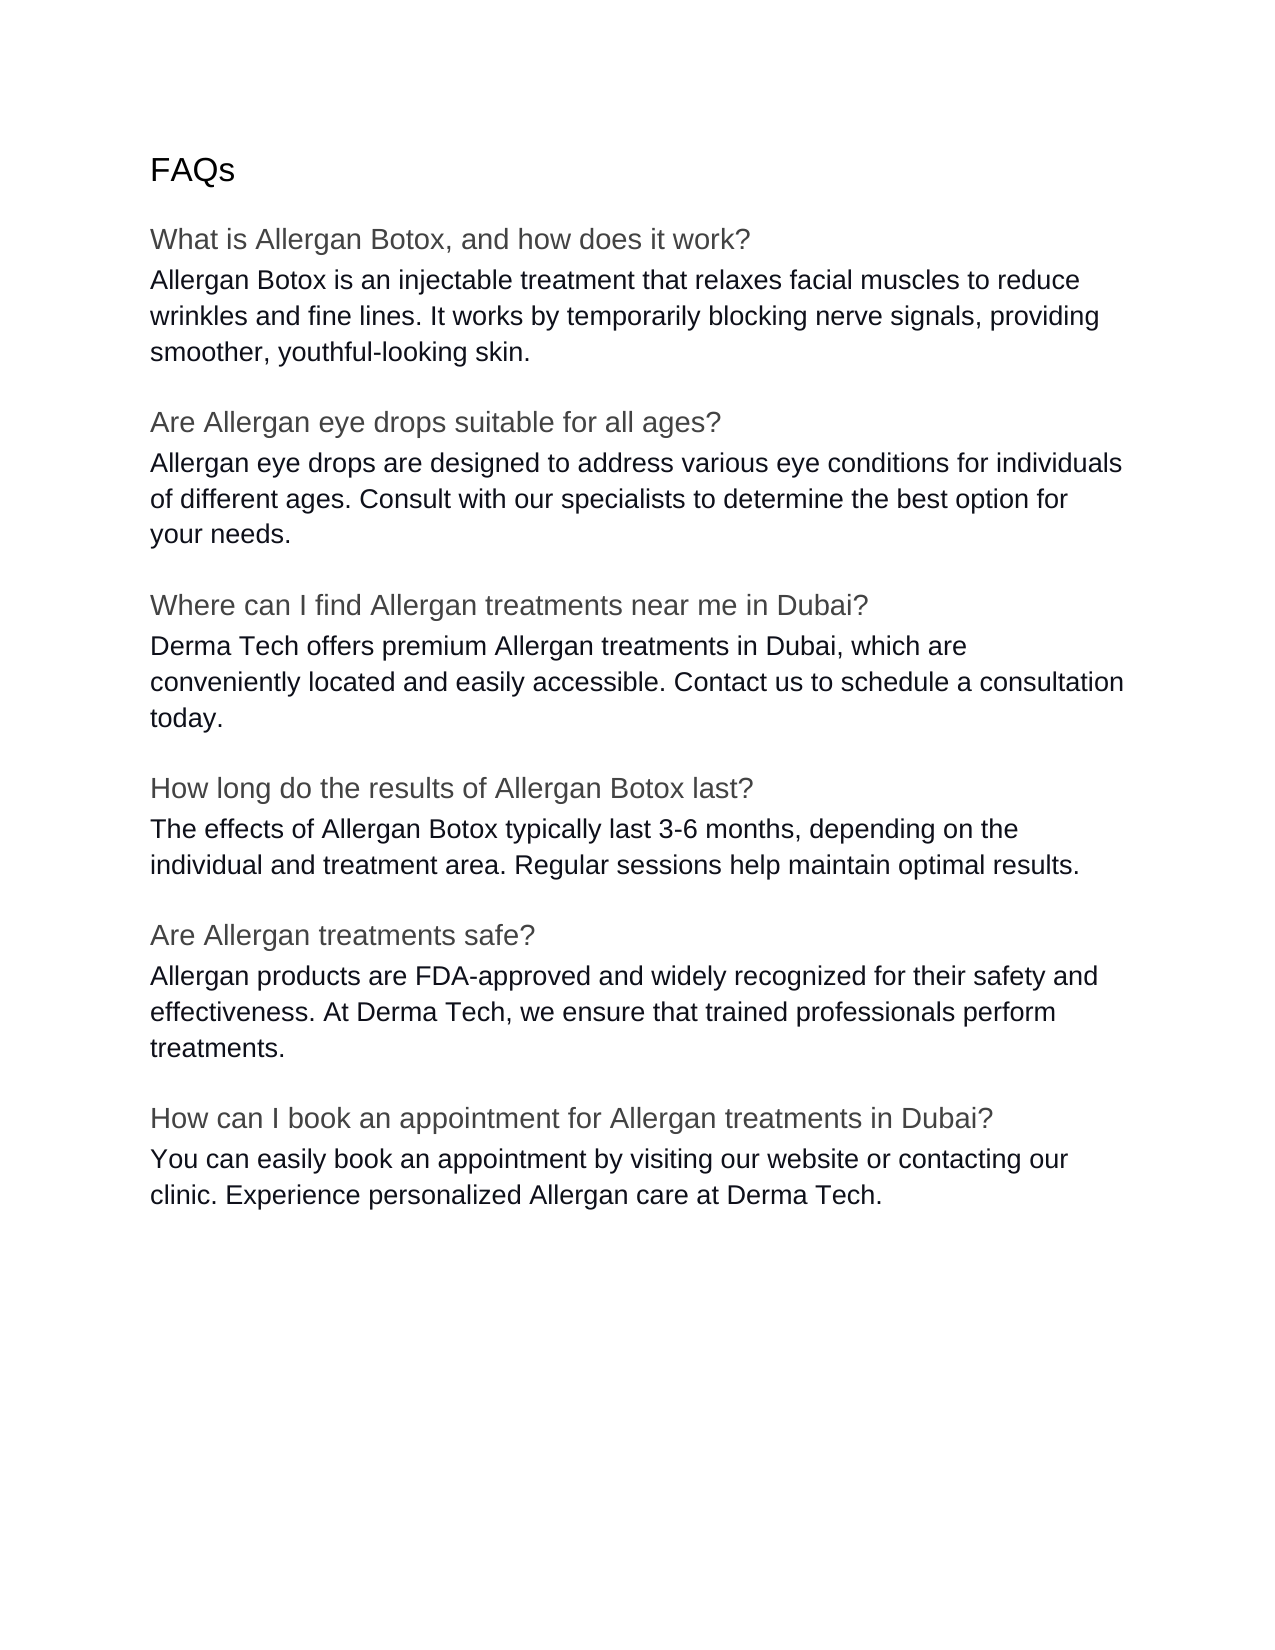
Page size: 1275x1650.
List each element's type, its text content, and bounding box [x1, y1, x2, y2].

subtitle Are Allergan treatments safe? [150, 918, 1125, 951]
subtitle What is Allergan Botox, and how does it work? [150, 222, 1125, 255]
text Allergan eye drops are designed to address various eye conditions for individuals of different ages. Consult with our specialists to determine the best option for your needs. [150, 447, 1125, 550]
text Allergan Botox is an injectable treatment that relaxes facial muscles to reduce wrinkles and fine lines. It works by temporarily blocking nerve signals, providing smoother, youthful-looking skin. [150, 264, 1125, 367]
subtitle FAQs [150, 150, 1125, 188]
subtitle Where can I find Allergan treatments near me in Dubai? [150, 588, 1125, 621]
subtitle How can I book an appointment for Allergan treatments in Dubai? [150, 1101, 1125, 1134]
subtitle Are Allergan eye drops suitable for all ages? [150, 405, 1125, 438]
text The effects of Allergan Botox typically last 3-6 months, depending on the individual and treatment area. Regular sessions help maintain optimal results. [150, 813, 1125, 880]
text Derma Tech offers premium Allergan treatments in Dubai, which are conveniently located and easily accessible. Contact us to schedule a consultation today. [150, 630, 1125, 733]
text You can easily book an appointment by visiting our website or contacting our clinic. Experience personalized Allergan care at Derma Tech. [150, 1143, 1125, 1210]
text Allergan products are FDA-approved and widely recognized for their safety and effectiveness. At Derma Tech, we ensure that trained professionals perform treatments. [150, 960, 1125, 1063]
subtitle How long do the results of Allergan Botox last? [150, 771, 1125, 804]
